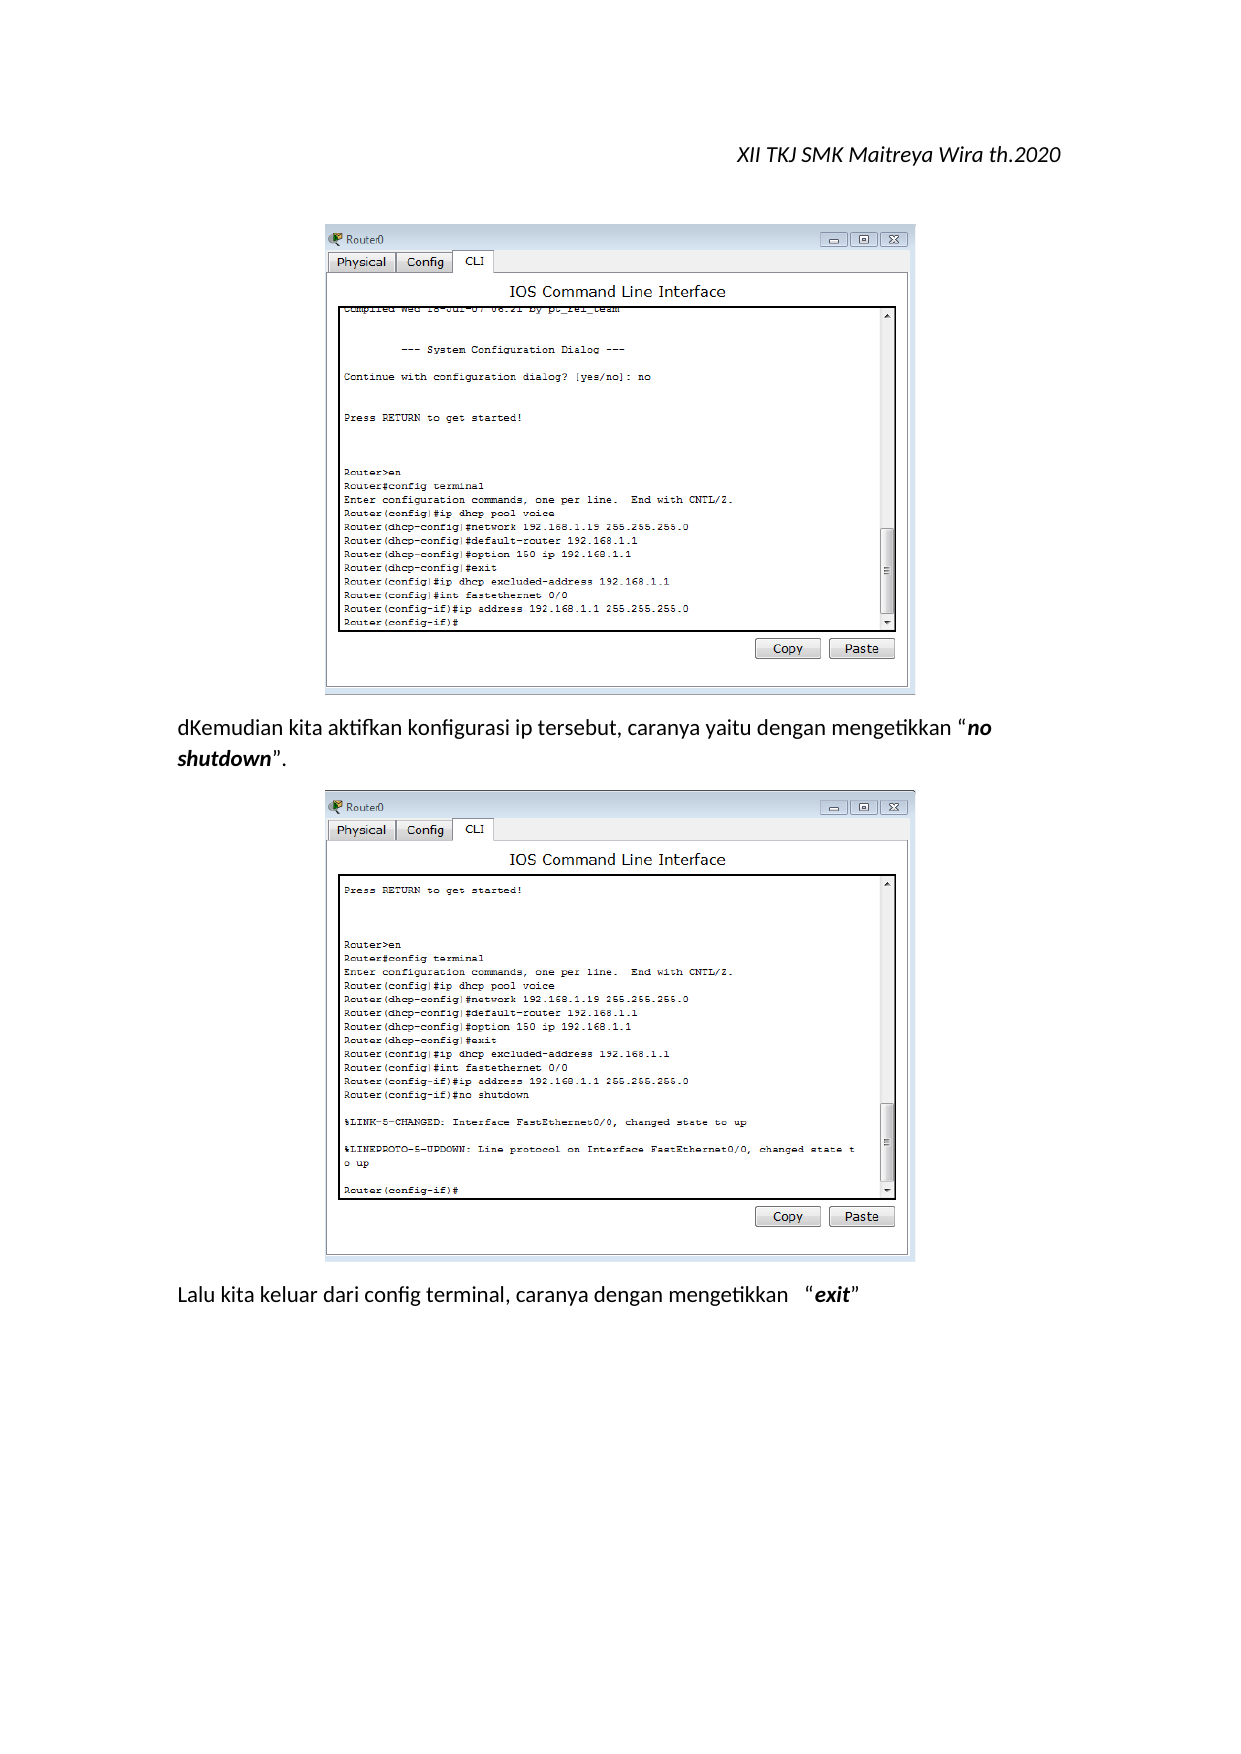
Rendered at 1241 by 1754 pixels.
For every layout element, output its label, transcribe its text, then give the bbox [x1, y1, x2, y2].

text dKemudian kita aktifkan konfigurasi ip tersebut, caranya yaitu dengan mengetikkan “no shutdown”. [177, 713, 1063, 772]
picture [325, 790, 916, 1262]
text Lalu kita keluar dari config terminal, caranya dengan mengetikkan “exit” [177, 1280, 1063, 1308]
picture [325, 224, 916, 695]
